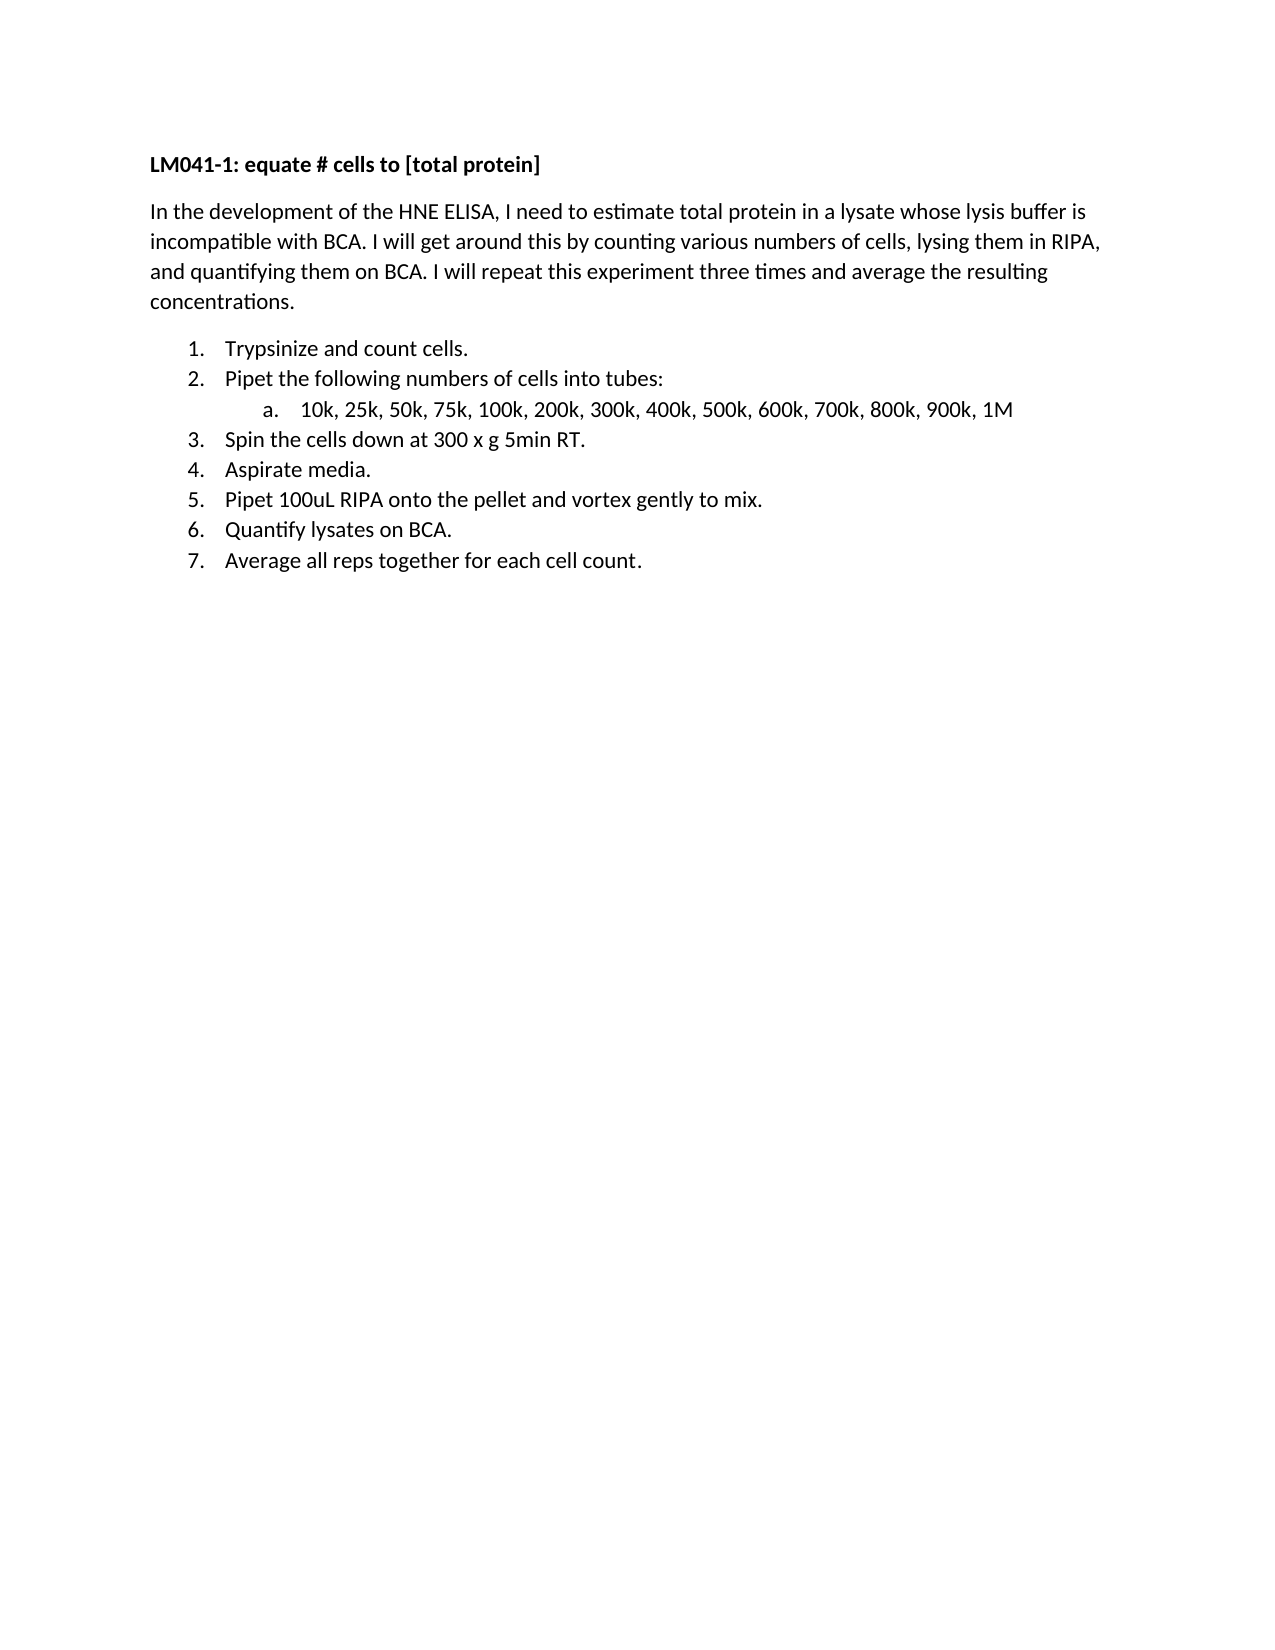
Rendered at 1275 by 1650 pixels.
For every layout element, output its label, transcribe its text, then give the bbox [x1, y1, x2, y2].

list Pipet the following numbers of cells into tubes: [187, 364, 1125, 393]
list Quantify lysates on BCA. [187, 516, 1125, 544]
list Trypsinize and count cells. [187, 334, 1125, 362]
list Pipet 100uL RIPA onto the pellet and vortex gently to mix. [187, 485, 1125, 513]
list Aspirate media. [187, 455, 1125, 483]
text LM041-1: equate # cells to [total protein] [150, 150, 1125, 178]
list Average all reps together for each cell count. [187, 546, 1125, 574]
list Spin the cells down at 300 x g 5min RT. [187, 425, 1125, 453]
text In the development of the HNE ELISA, I need to estimate total protein in a lysate whose lysis buffer is incompatible with BCA. I will get around this by counting various numbers of cells, lysing them in RIPA, and quantifying them on BCA. I will repeat this experiment three times and average the resulting concentrations. [150, 197, 1125, 316]
list 10k, 25k, 50k, 75k, 100k, 200k, 300k, 400k, 500k, 600k, 700k, 800k, 900k, 1M [262, 395, 1125, 423]
